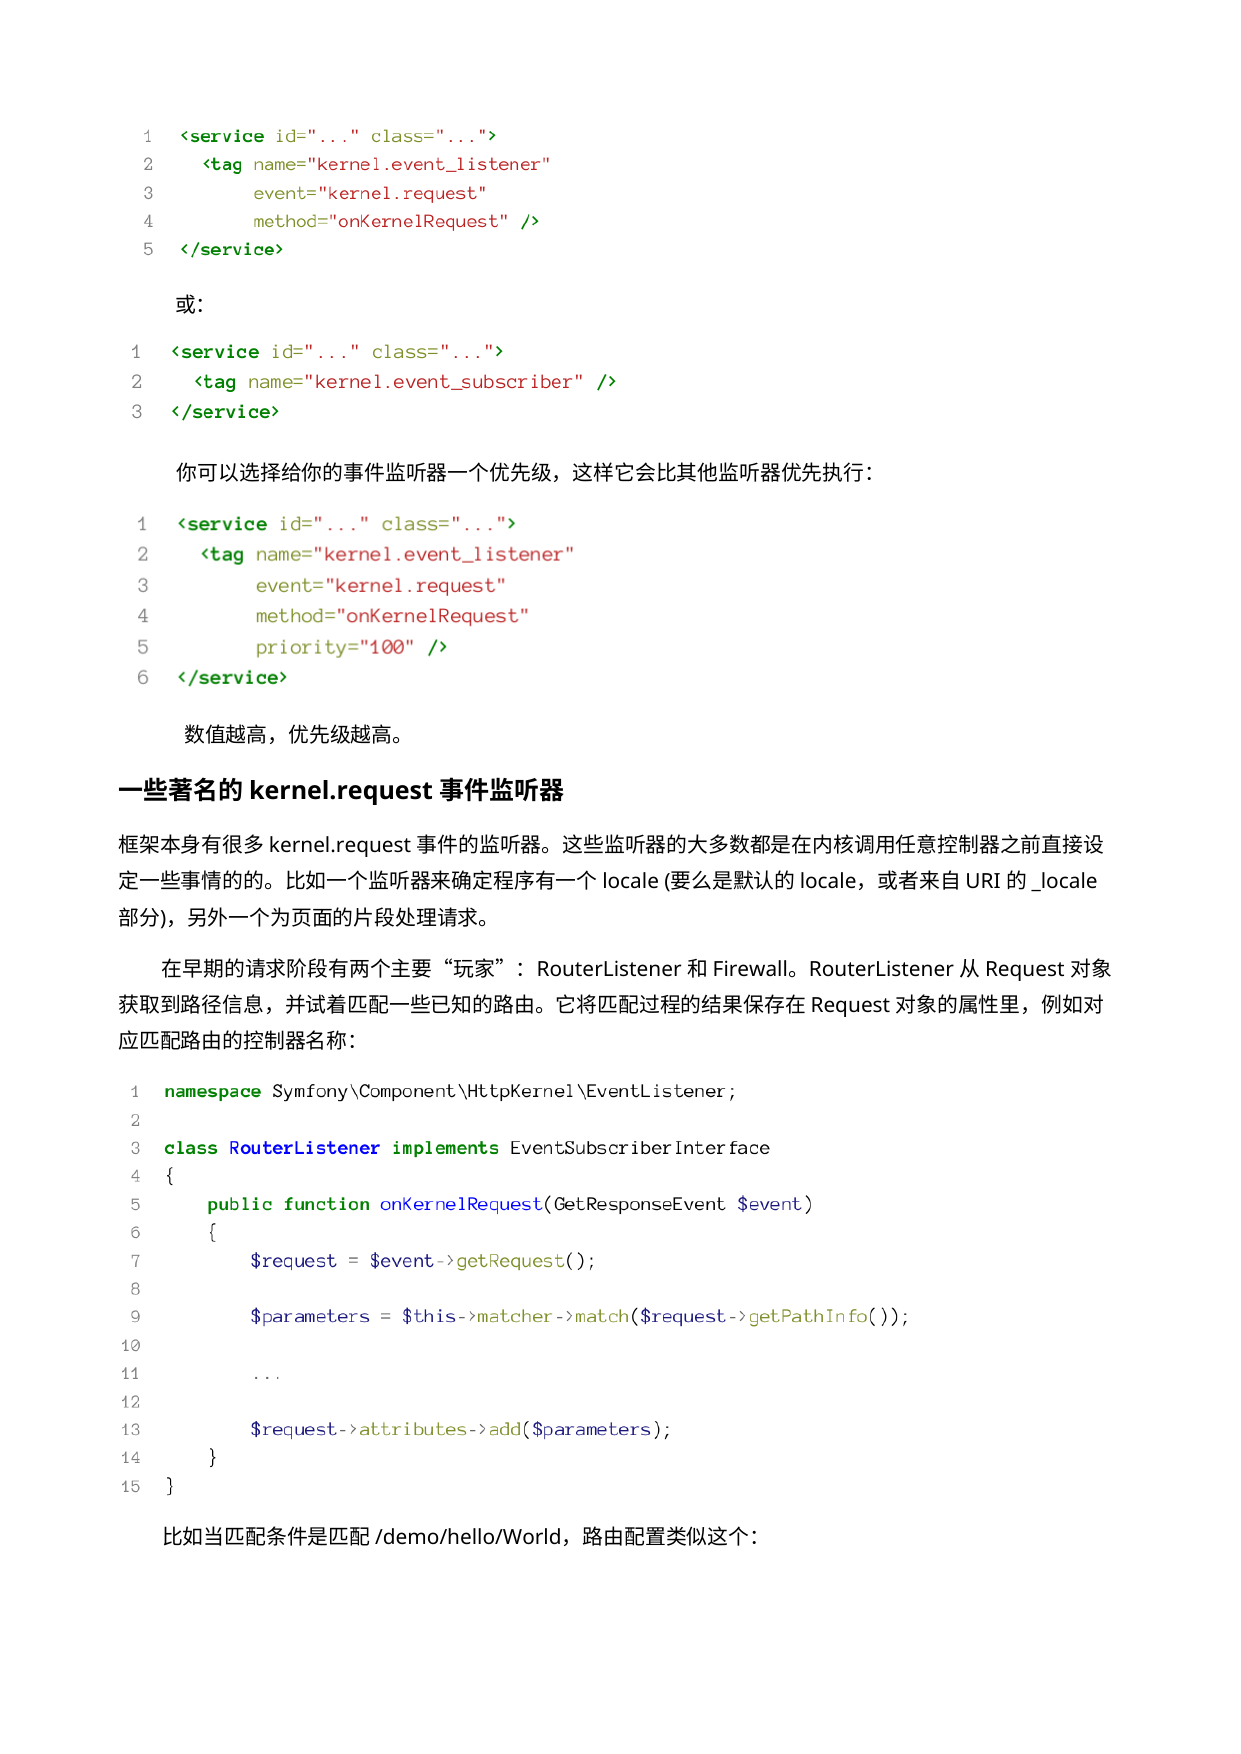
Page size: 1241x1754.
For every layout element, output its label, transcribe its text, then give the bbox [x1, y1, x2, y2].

picture [118, 1075, 937, 1501]
text 或： [118, 288, 1122, 319]
text 一些著名的 kernel.request 事件监听器 [118, 770, 1122, 806]
text 在早期的请求阶段有两个主要“玩家”：RouterListener 和 Firewall。RouterListener 从 Request 对象获取到路径信息，并试着匹配一些已知的路由。它将匹配过程的结果保存在 Request 对象的属性里，例如对应匹配路由的控制器名称： [118, 952, 1122, 1055]
picture [118, 508, 603, 699]
text 你可以选择给你的事件监听器一个优先级，这样它会比其他监听器优先执行： [118, 456, 1122, 486]
picture [118, 340, 646, 437]
text 框架本身有很多 kernel.request 事件的监听器。这些监听器的大多数都是在内核调用任意控制器之前直接设定一些事情的的。比如一个监听器来确定程序有一个 locale (要么是默认的locale，或者来自 URI 的 _locale 部分)，另外一个为页面的片段处理请求。 [118, 828, 1122, 931]
picture [118, 118, 589, 269]
text 数值越高，优先级越高。 [118, 718, 1122, 748]
text 比如当匹配条件是匹配 /demo/hello/World，路由配置类似这个： [118, 1520, 1122, 1551]
